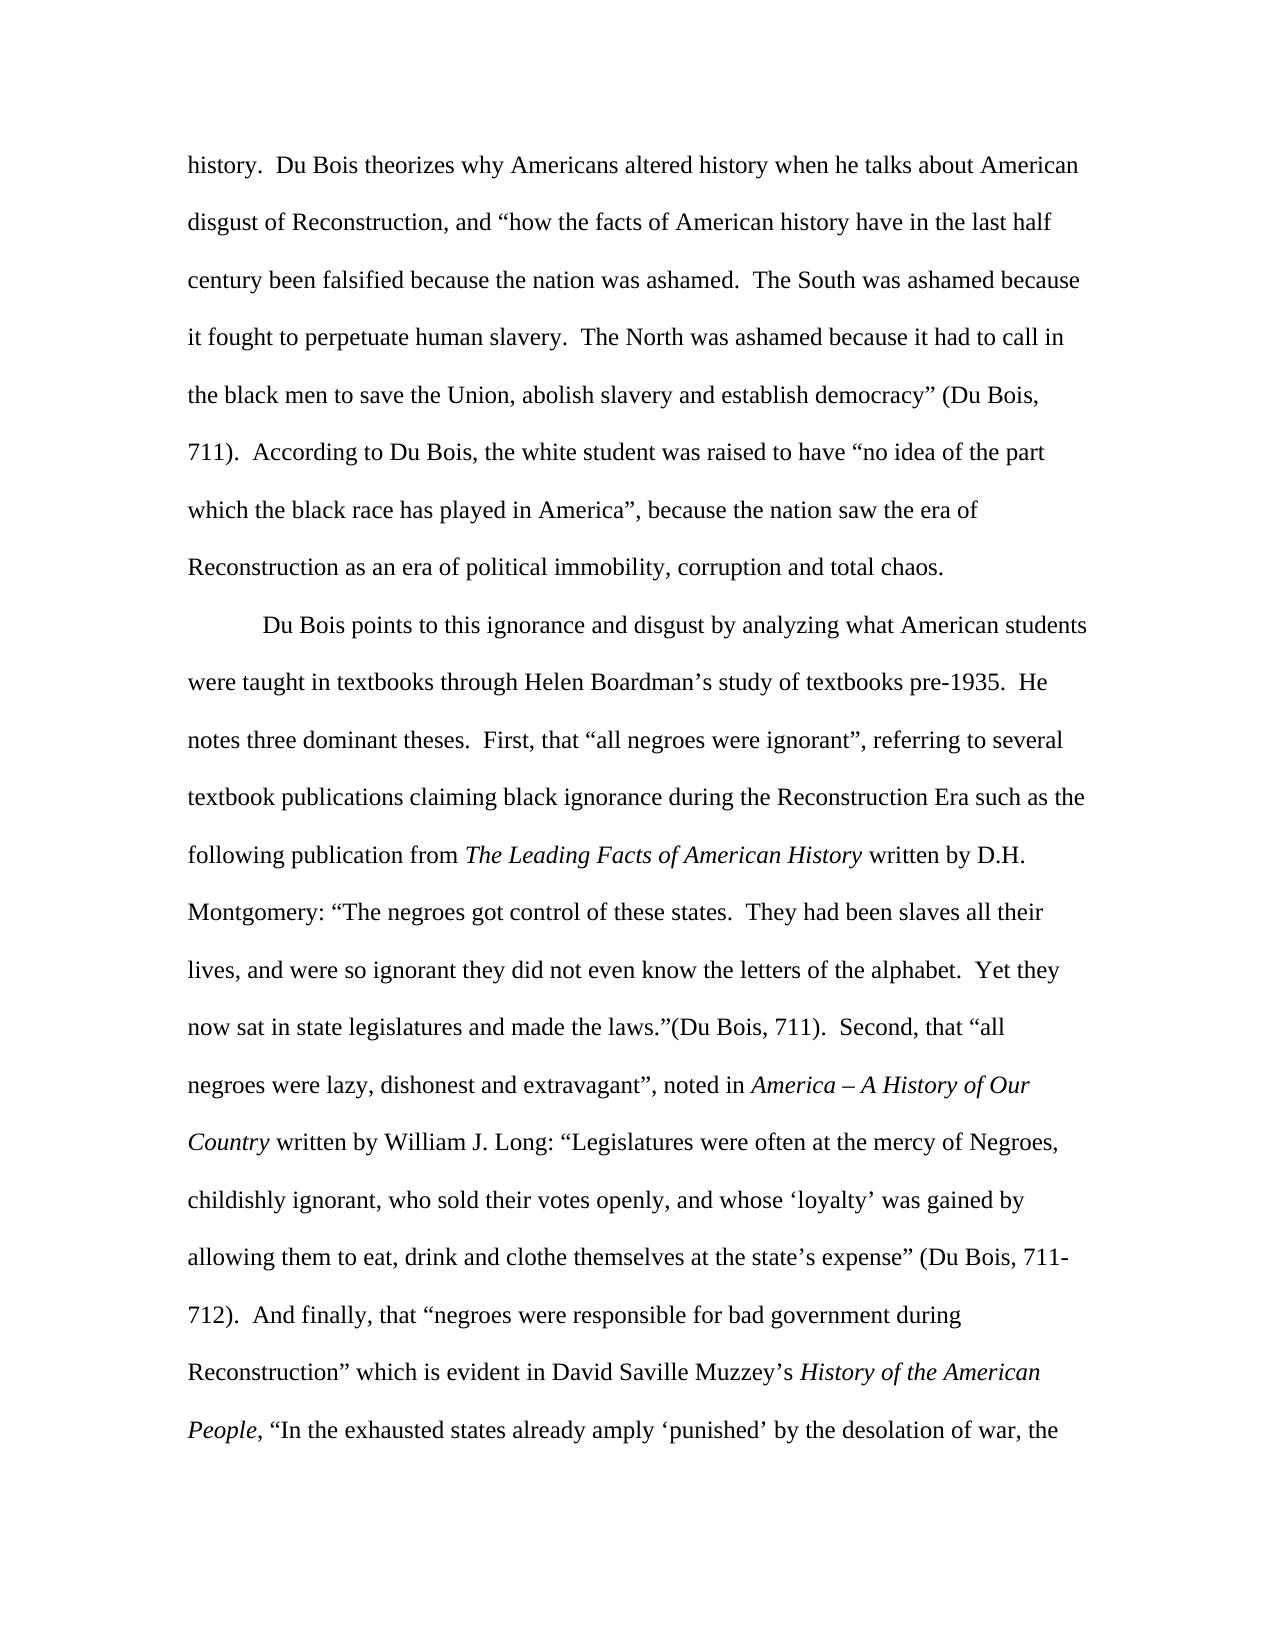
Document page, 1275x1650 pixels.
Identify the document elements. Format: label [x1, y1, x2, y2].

text [187, 610, 1087, 1444]
text [187, 150, 1087, 581]
